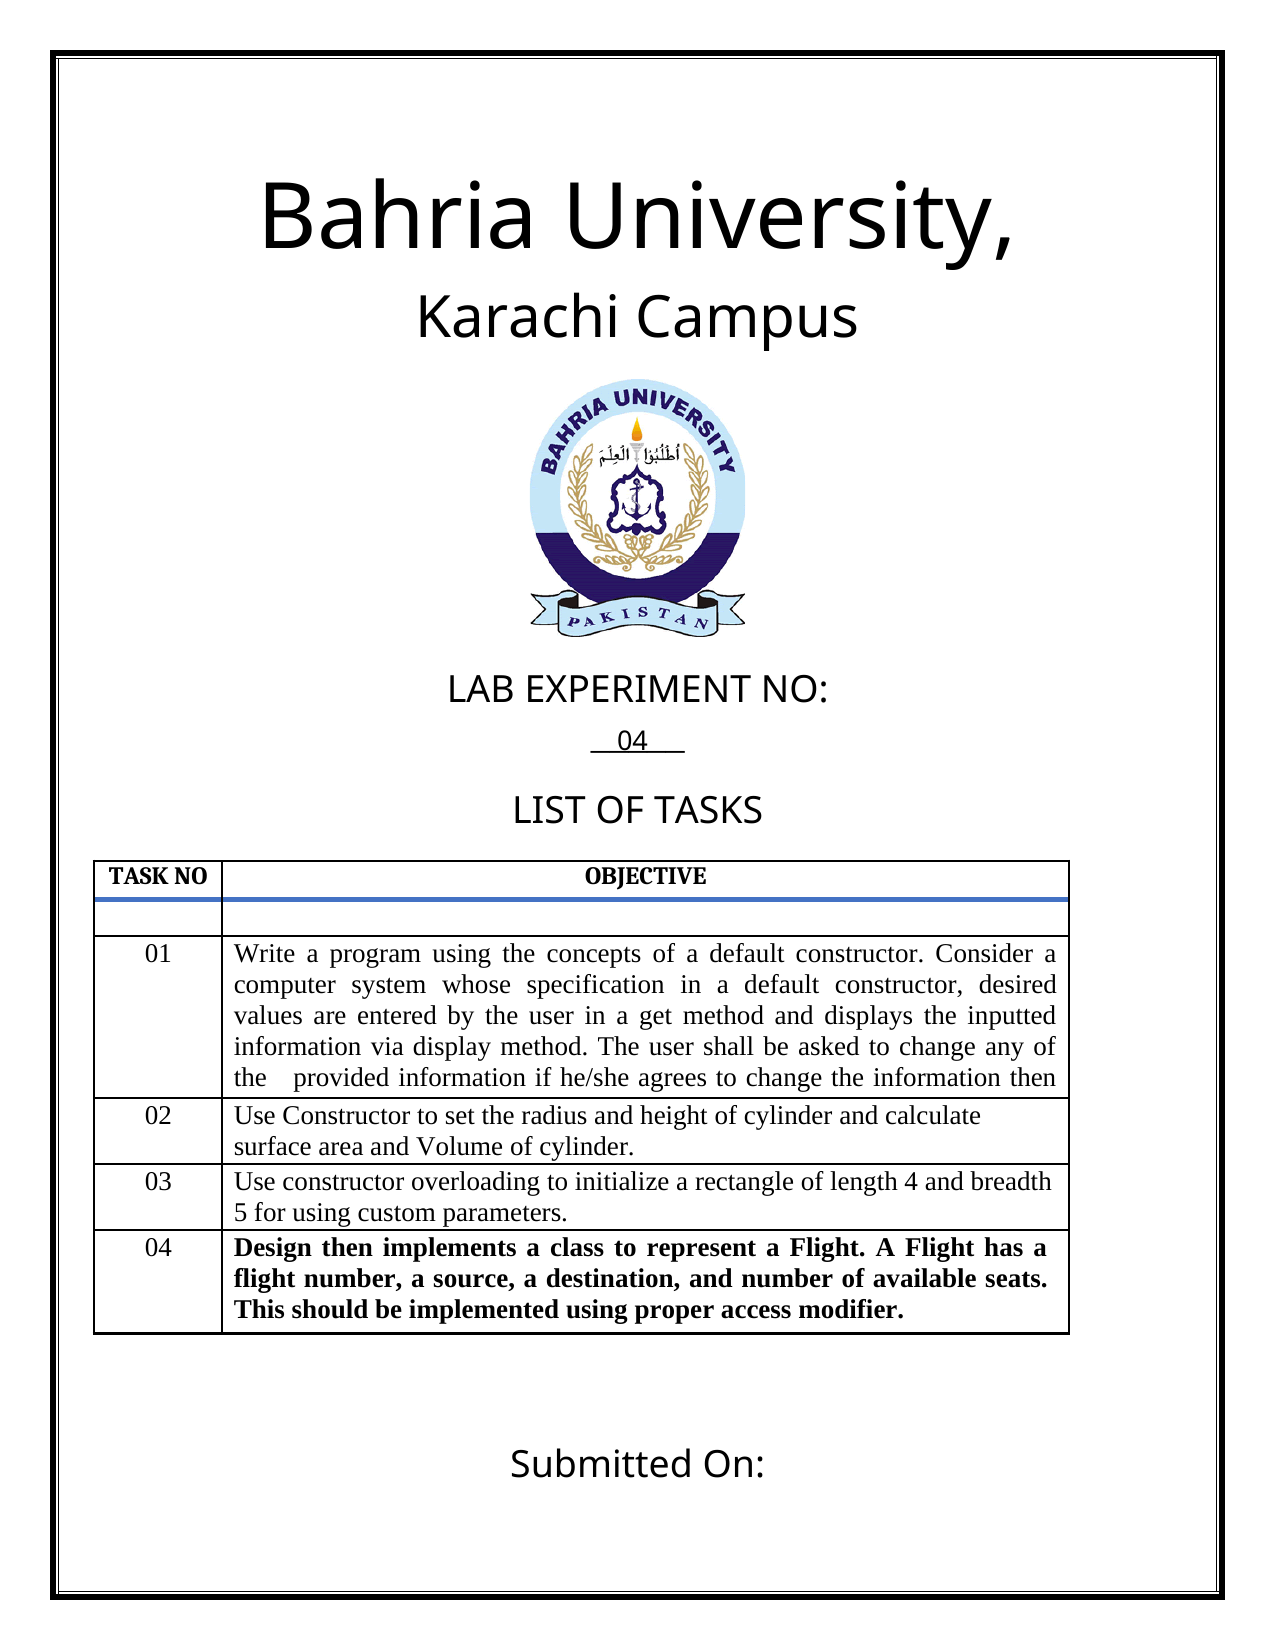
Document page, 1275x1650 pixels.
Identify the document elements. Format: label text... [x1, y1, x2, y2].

table_cell Use constructor overloading to initialize a rectangle of length 4 and breadth 5 for using custom parameters. [223, 1165, 1068, 1229]
text LAB EXPERIMENT NO: [150, 662, 1125, 713]
table_cell 01 [95, 937, 221, 1097]
text Karachi Campus [150, 275, 1125, 354]
text Submitted On: [150, 1437, 1125, 1488]
table_cell Write a program using the concepts of a default constructor. Consider a computer system whose specification in a default constructor, desired values are entered by the user in a get method and displays the inputted information via display method. The user shall be asked to change any of the provided information if he/she agrees to change the information then new values shall be asked from the user. [223, 937, 1068, 1097]
picture [529, 379, 746, 637]
text Bahria University, [150, 150, 1125, 275]
table_header TASK NO [95, 862, 221, 897]
table_cell Use Constructor to set the radius and height of cylinder and calculate surface area and Volume of cylinder. [223, 1099, 1068, 1163]
table_cell 02 [95, 1099, 221, 1163]
text _____ [150, 713, 1125, 756]
table_cell [223, 902, 1068, 934]
table_header OBJECTIVE [223, 862, 1068, 897]
table_cell Design then implements a class to represent a Flight. A Flight has a flight number, a source, a destination, and number of available seats. This should be implemented using proper access modifier. [223, 1231, 1068, 1332]
table_cell [95, 902, 221, 934]
table_cell 04 [95, 1231, 221, 1332]
table_cell 03 [95, 1165, 221, 1229]
text LIST OF TASKS [150, 783, 1125, 834]
